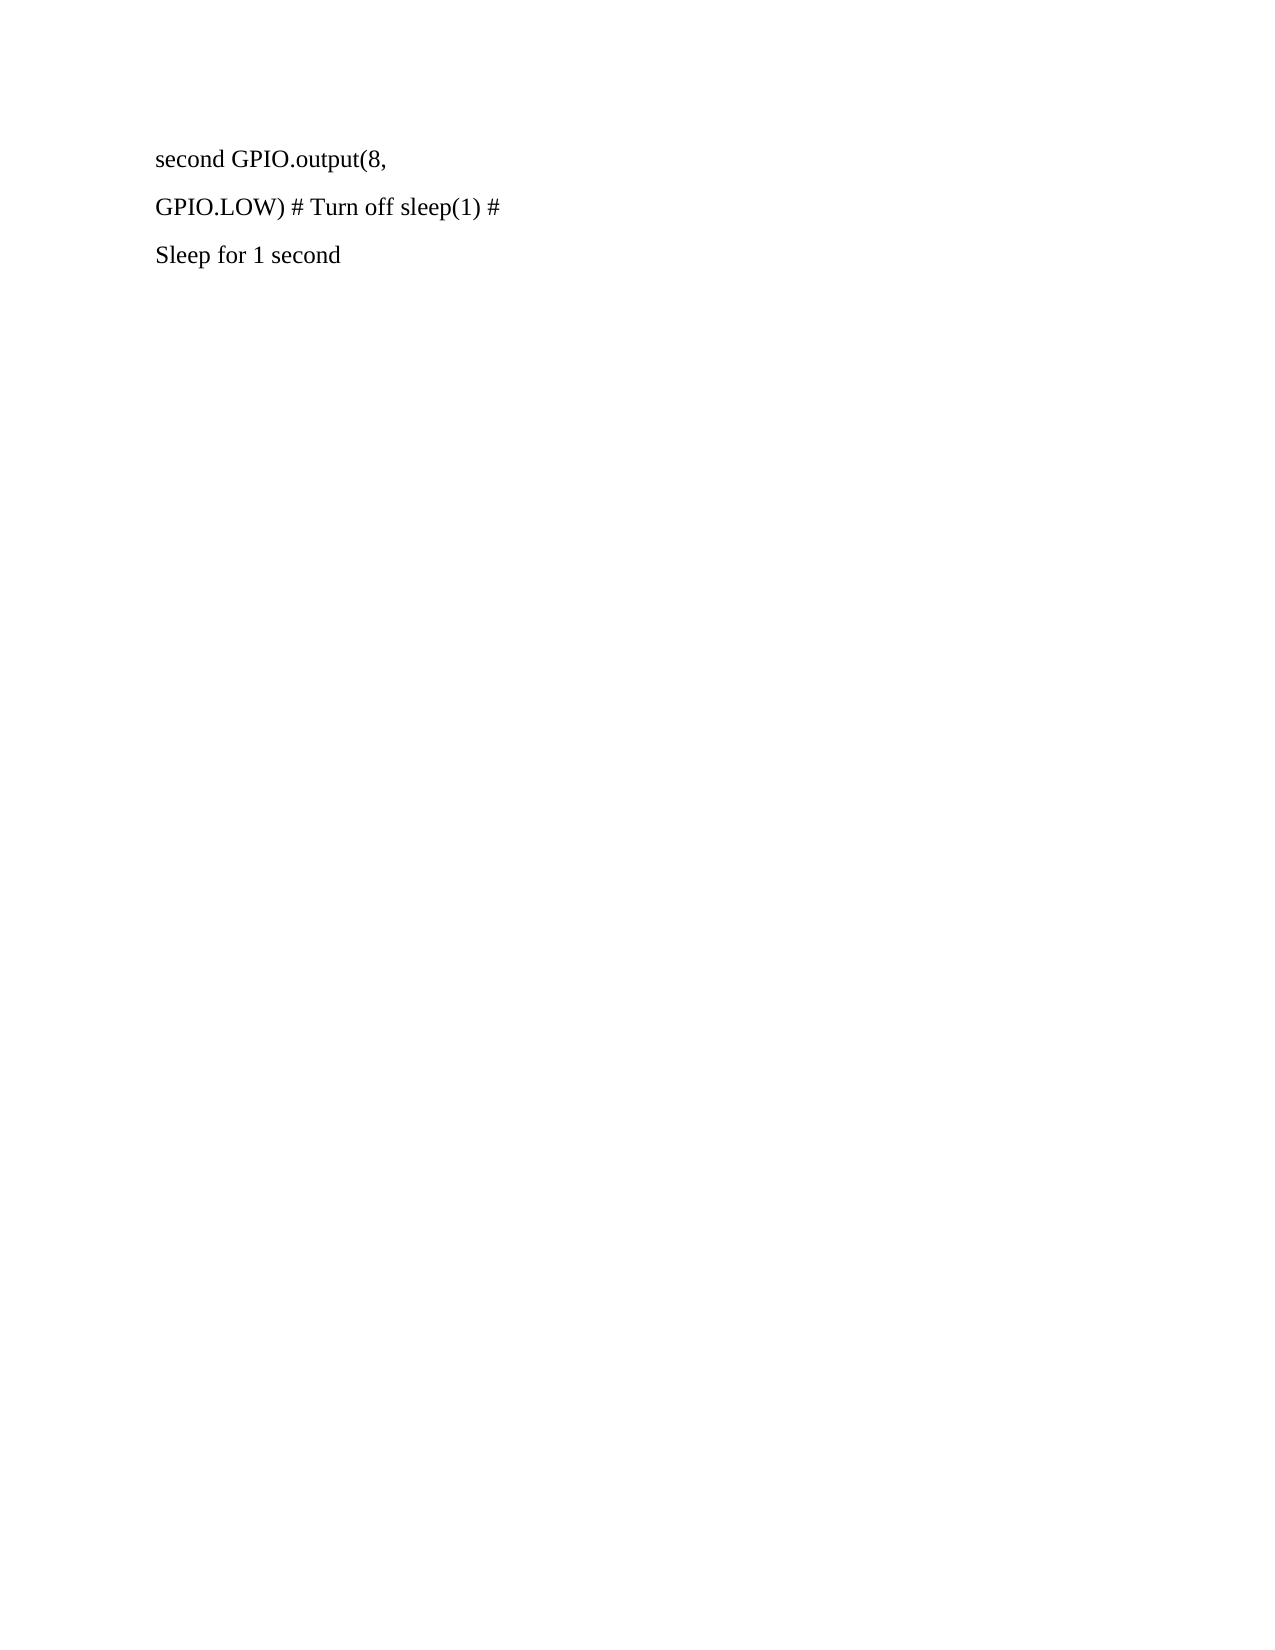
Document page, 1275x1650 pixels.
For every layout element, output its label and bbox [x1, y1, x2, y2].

text [150, 144, 506, 269]
